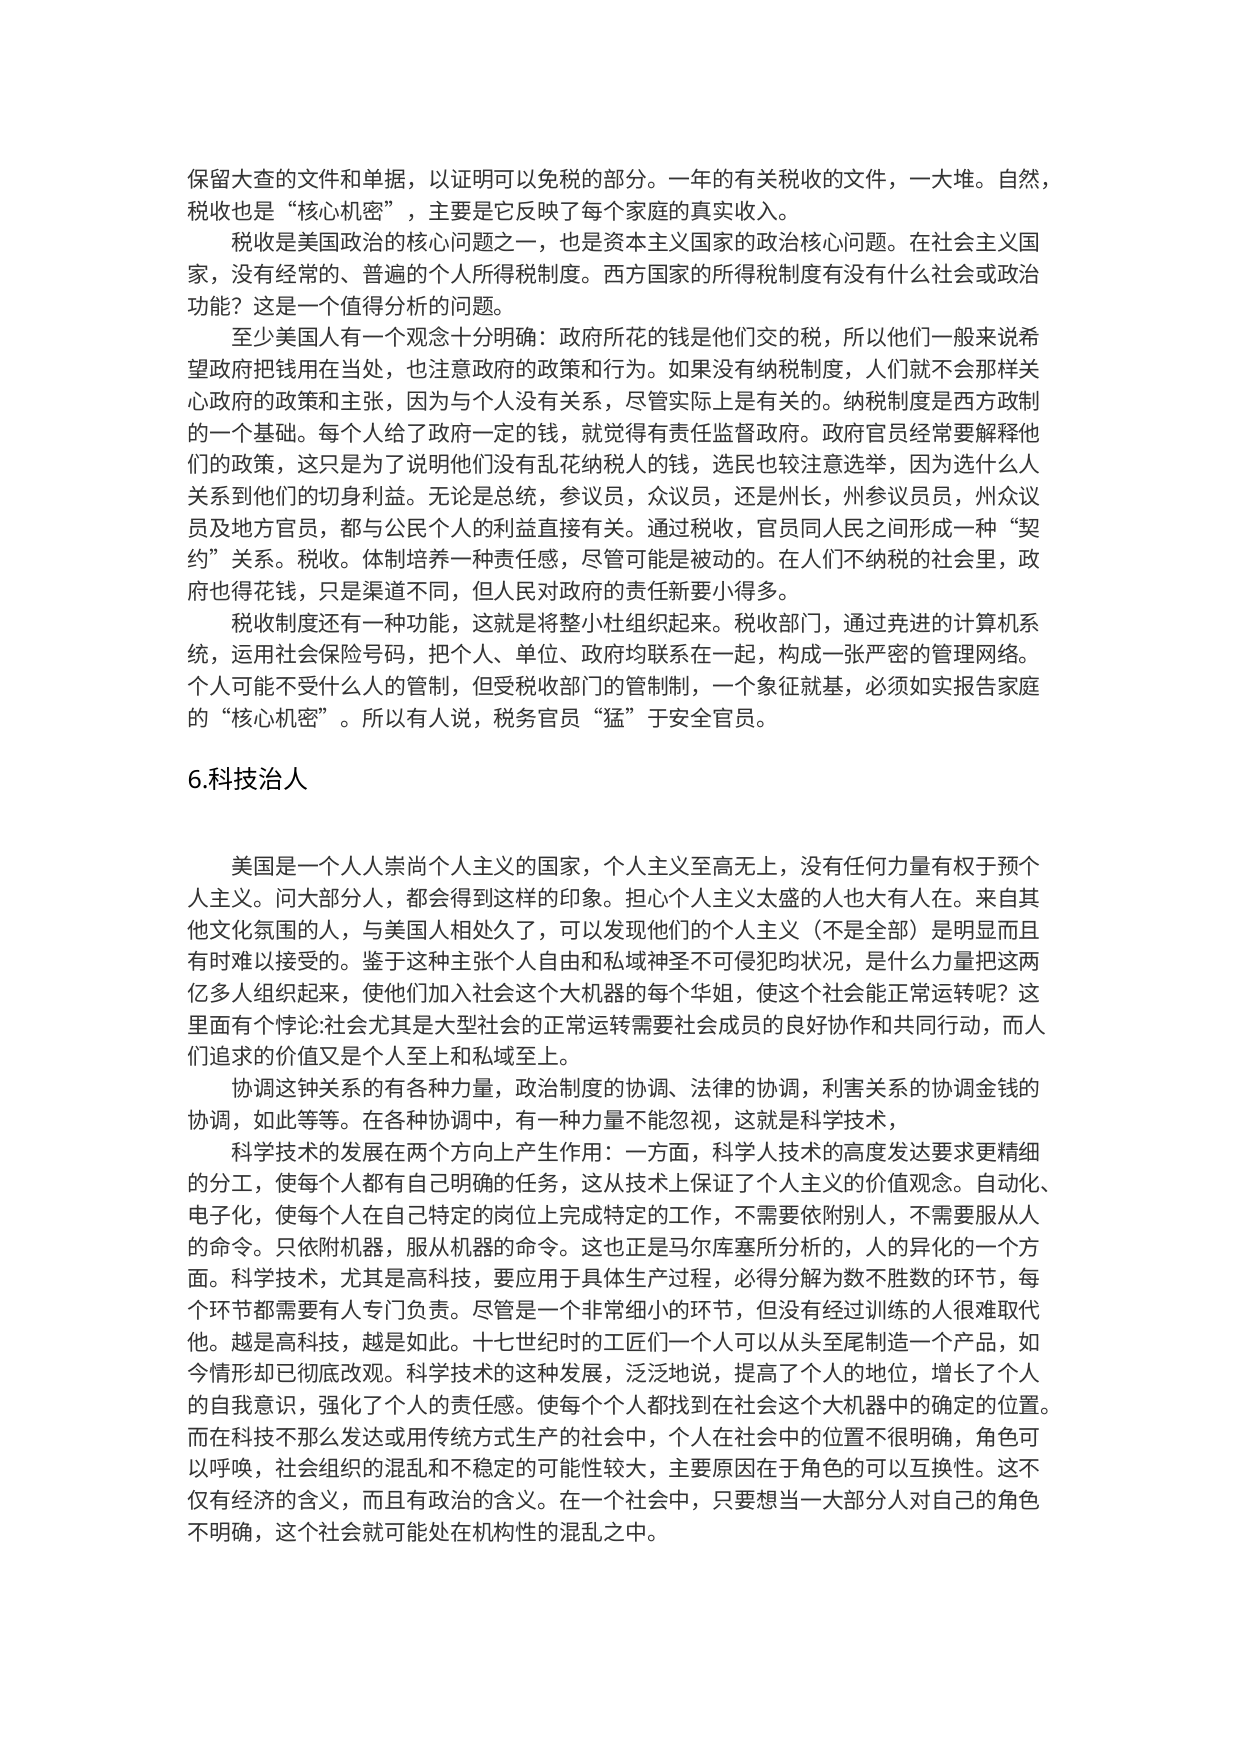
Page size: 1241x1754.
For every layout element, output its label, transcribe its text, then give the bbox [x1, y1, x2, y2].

text ​税收是美国政治的核心问题之一，也是资本主义国家的政治核心问题。在社会主义国家，没有经常的、普遍的个人所得税制度。西方国家的所得稅制度有没有什么社会或政治功能？这是一个值得分析的问题。 [187, 225, 1053, 320]
text ​科学技术的发展在两个方向上产生作用：一方面，科学人技术的高度发达要求更精细的分工，使每个人都有自己明确的任务，这从技术上保证了个人主义的价值观念。自动化、电子化，使每个人在自己特定的岗位上完成特定的工作，不需要依附别人，不需要服从人的命令。只依附机器，服从机器的命令。这也正是马尔库塞所分析的，人的异化的一个方面。科学技术，尤其是高科技，要应用于具体生产过程，必得分解为数不胜数的环节，每个环节都需要有人专门负责。尽管是一个非常细小的环节，但没有经过训练的人很难取代他。越是高科技，越是如此。十七世纪时的工匠们一个人可以从头至尾制造一个产品，如今情形却已彻底改观。科学技术的这种发展，泛泛地说，提高了个人的地位，增长了个人的自我意识，强化了个人的责任感。使每个个人都找到在社会这个大机器中的确定的位置。而在科技不那么发达或用传统方式生产的社会中，个人在社会中的位置不很明确，角色可以呼唤，社会组织的混乱和不稳定的可能性较大，主要原因在于角色的可以互换性。这不仅有经济的含义，而且有政治的含义。在一个社会中，只要想当一大部分人对自己的角色不明确，这个社会就可能处在机构性的混乱之中。 [187, 1134, 1053, 1546]
subtitle 6.科技治人 [187, 759, 1053, 796]
text ​美国是一个人人崇尚个人主义的国家，个人主义至高无上，没有任何力量有权于预个人主义。问大部分人，都会得到这样的印象。担心个人主义太盛的人也大有人在。来自其他文化氛围的人，与美国人相处久了，可以发现他们的个人主义（不是全部）是明显而且有时难以接受的。鉴于这种主张个人自由和私域神圣不可侵犯昀状况，是什么力量把这两亿多人组织起来，使他们加入社会这个大机器的每个华姐，使这个社会能正常运转呢？这里面有个悖论:社会尤其是大型社会的正常运转需要社会成员的良好协作和共同行动，而人们追求的价值又是个人至上和私域至上。 [187, 849, 1053, 1071]
text ​至少美国人有一个观念十分明确：政府所花的钱是他们交的税，所以他们一般来说希望政府把钱用在当处，也注意政府的政策和行为。如果没有纳税制度，人们就不会那样关心政府的政策和主张，因为与个人没有关系，尽管实际上是有关的。纳税制度是西方政制的一个基础。每个人给了政府一定的钱，就觉得有责任监督政府。政府官员经常要解释他们的政策，这只是为了说明他们没有乱花纳税人的钱，选民也较注意选举，因为选什么人关系到他们的切身利益。无论是总统，参议员，众议员，还是州长，州参议员员，州众议员及地方官员，都与公民个人的利益直接有关。通过税收，官员同人民之间形成一种“契约”关系。税收。体制培养一种责任感，尽管可能是被动的。在人们不纳税的社会里，政府也得花钱，只是渠道不同，但人民对政府的责任新要小得多。 [187, 320, 1053, 606]
text ​税收体制相当发达，运转得不错。税收法律相当严厉，偷税漏税逃税，视情节轻重，会受到不同程度的惩罚。美国人每年有一项重要的工作这就是与税收打交道。人们常常要保留大查的文件和单据，以证明可以免税的部分。一年的有关税收的文件，一大堆。自然，税收也是“核心机密”，主要是它反映了每个家庭的真实收入。 [187, 162, 1053, 225]
text ​税收制度还有一种功能，这就是将整小杜组织起来。税收部门，通过尭进的计算机系统，运用社会保险号码，把个人、单位、政府均联系在一起，构成一张严密的管理网络。个人可能不受什么人的管制，但受税收部门的管制制，一个象征就基，必须如实报告家庭的“核心机密”。所以有人说，税务官员“猛”于安全官员。 [187, 606, 1053, 732]
text ​协调这钟关系的有各种力量，政治制度的协调、法律的协调，利害关系的协调金钱的协调，如此等等。在各种协调中，有一种力量不能忽视，这就是科学技术， [187, 1071, 1053, 1134]
